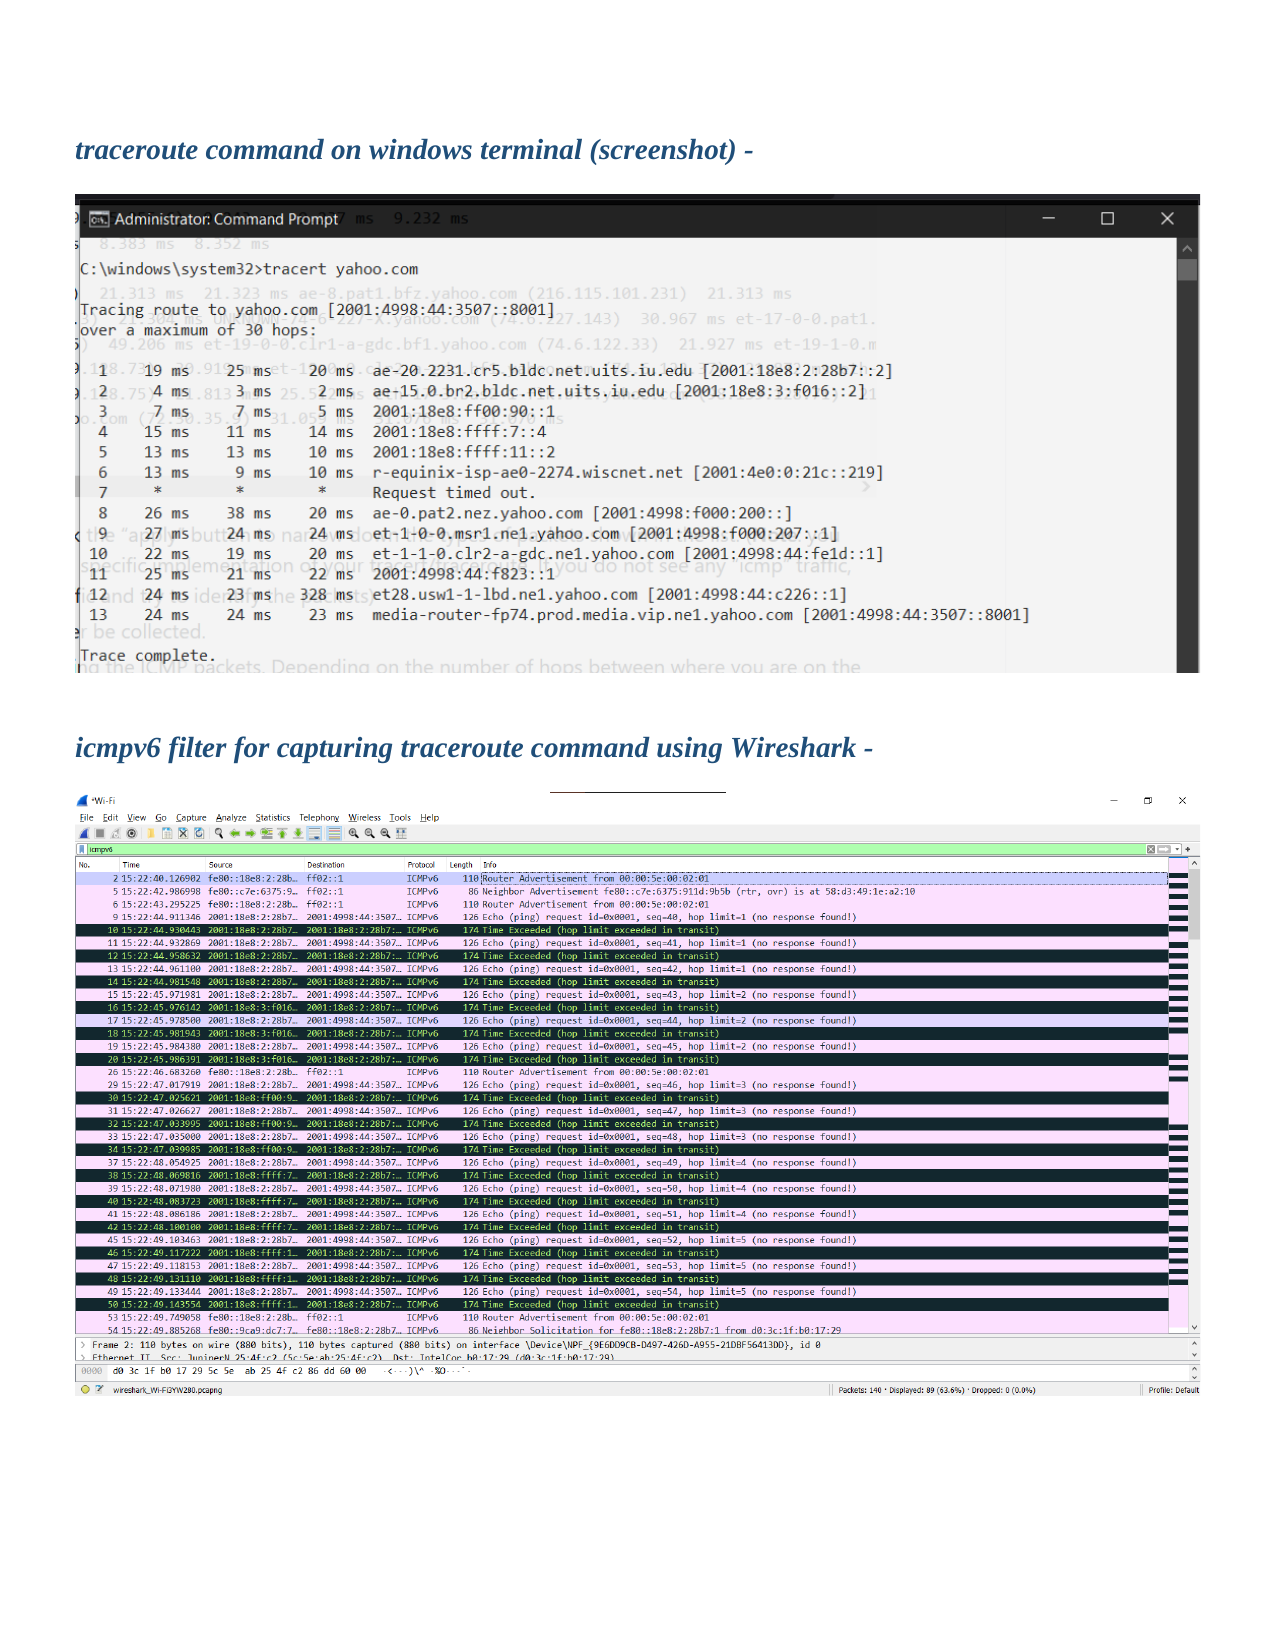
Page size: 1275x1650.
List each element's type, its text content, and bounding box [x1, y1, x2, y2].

text traceroute command on windows terminal (screenshot) - [75, 132, 1200, 166]
picture [75, 792, 1200, 1396]
picture [75, 194, 1200, 673]
text icmpv6 filter for capturing traceroute command using Wireshark - [75, 730, 1200, 763]
